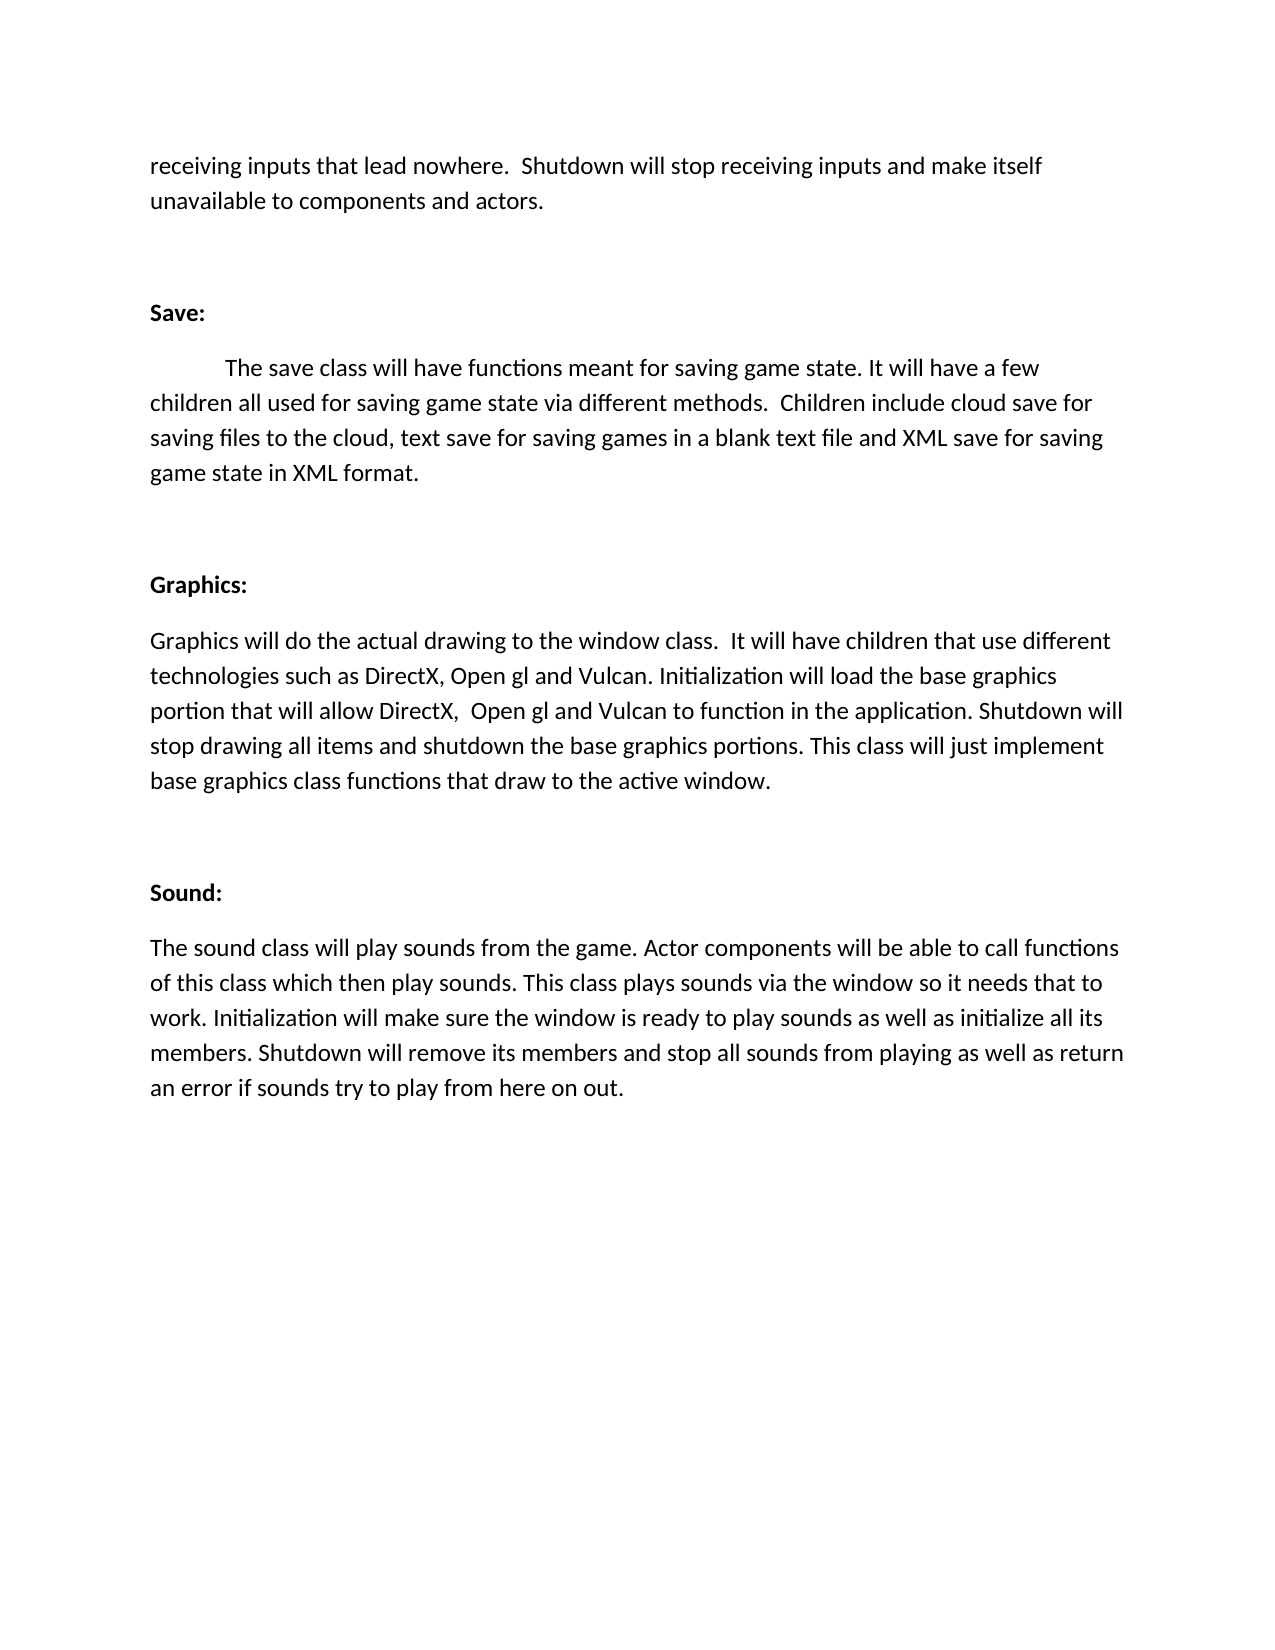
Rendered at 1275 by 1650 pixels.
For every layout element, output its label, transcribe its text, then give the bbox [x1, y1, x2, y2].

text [150, 150, 1125, 216]
text Sound: [150, 877, 1125, 907]
text Save: [150, 297, 1125, 327]
text The save class will have functions meant for saving game state. It will have a few children all used for saving game state via different methods. Children include cloud save for saving files to the cloud, text save for saving games in a blank text file and XML save for saving game state in XML format. [150, 352, 1125, 488]
text Graphics: [150, 569, 1125, 600]
text Graphics will do the actual drawing to the window class. It will have children that use different technologies such as DirectX, Open gl and Vulcan. Initialization will load the base graphics portion that will allow DirectX, Open gl and Vulcan to function in the application. Shutdown will stop drawing all items and shutdown the base graphics portions. This class will just implement base graphics class functions that draw to the active window. [150, 625, 1125, 796]
text The sound class will play sounds from the game. Actor components will be able to call functions of this class which then play sounds. This class plays sounds via the window so it needs that to work. Initialization will make sure the window is ready to play sounds as well as initialize all its members. Shutdown will remove its members and stop all sounds from playing as well as return an error if sounds try to play from here on out. [150, 932, 1125, 1103]
